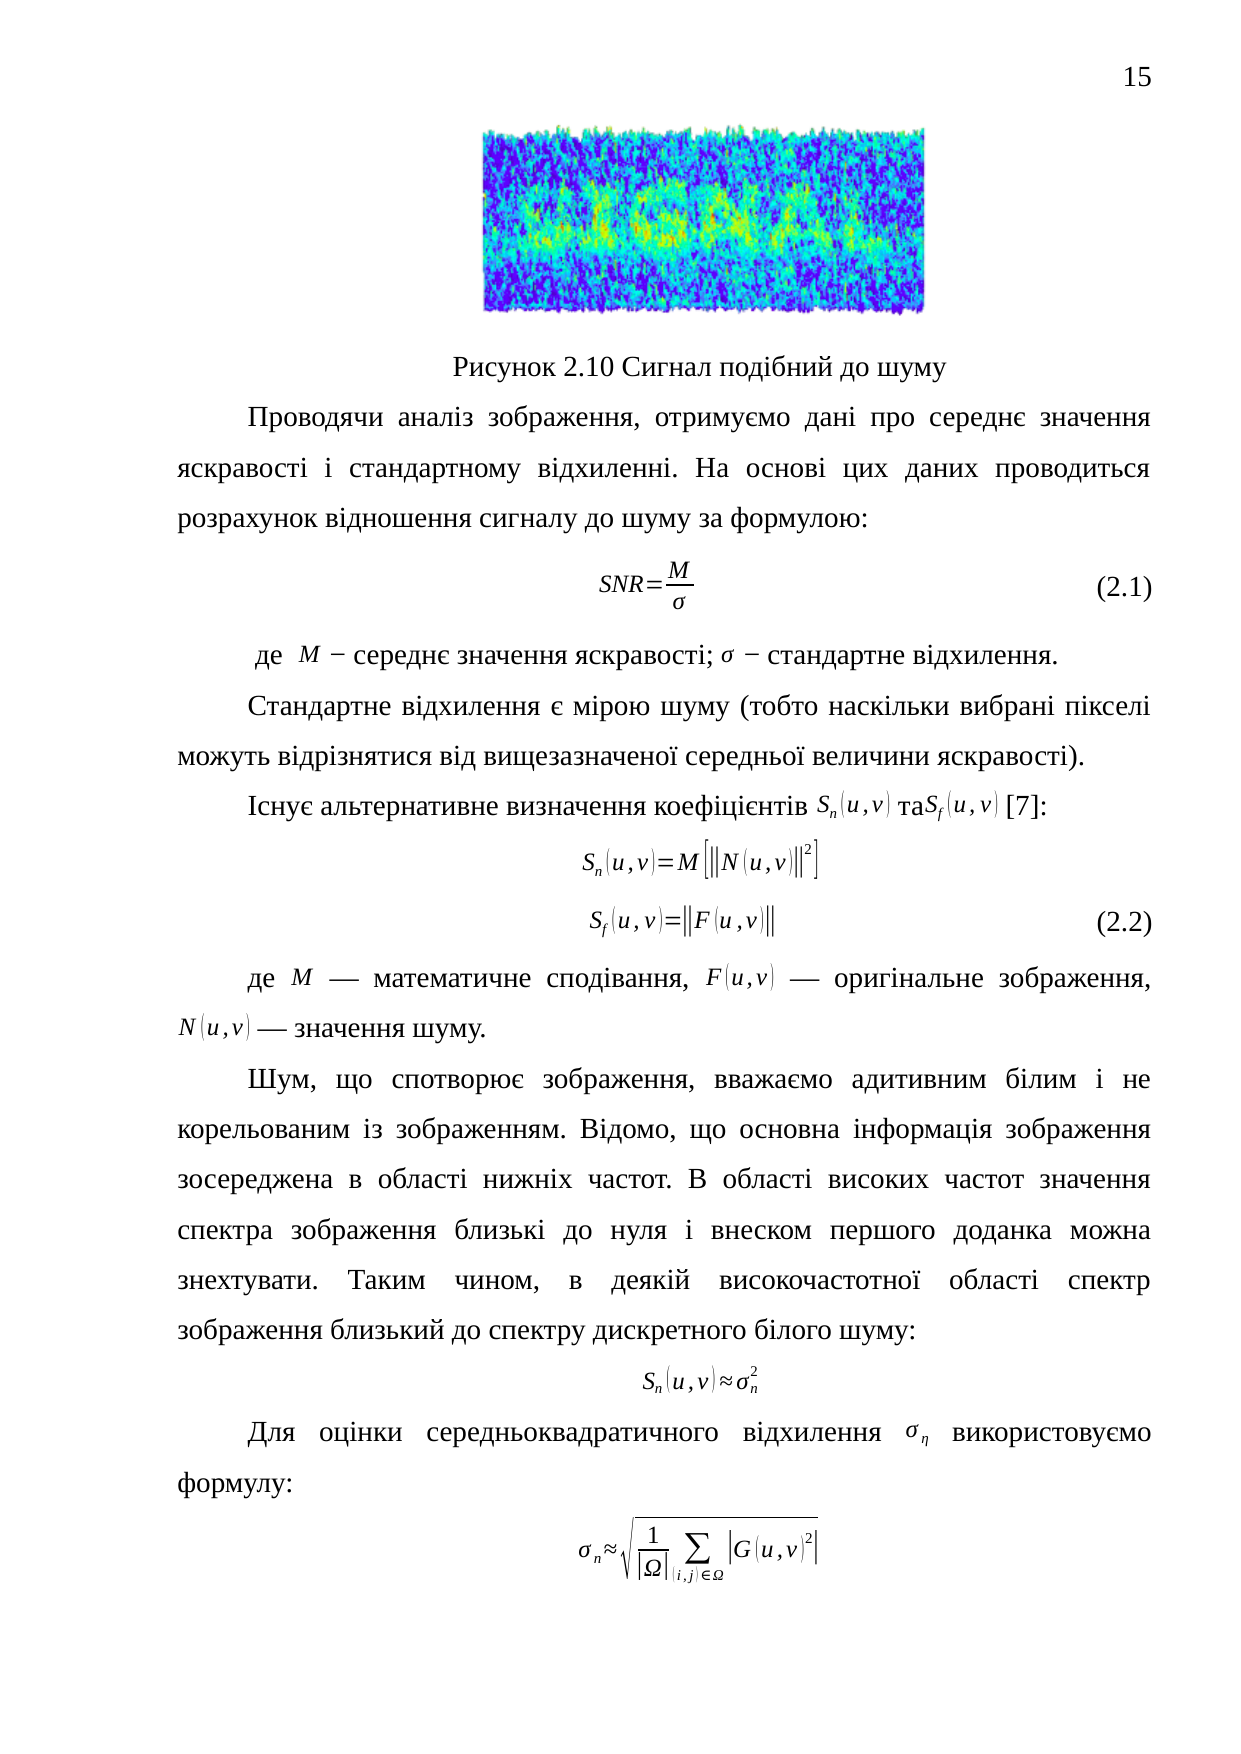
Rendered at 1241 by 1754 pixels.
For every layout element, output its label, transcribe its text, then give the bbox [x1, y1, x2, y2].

text Для оцінки середньоквадратичного відхилення використовуємо формулу: [177, 1414, 1152, 1498]
table_header [183, 550, 1050, 637]
text Стандартне відхилення є мірою шуму (тобто наскільки вибрані пікселі можуть відрізнятися від вищезазначеної середньої величини яскравості). [177, 688, 1152, 772]
picture [413, 118, 986, 333]
text де − середнє значення яскравості; − стандартне відхилення. [177, 637, 1152, 671]
table_header [183, 898, 1050, 960]
text Рисунок 2.10 Сигнал подібний до шуму [177, 349, 1152, 383]
table_header (2.1) [1050, 550, 1158, 637]
text Проводячи аналіз зображення, отримуємо дані про середнє значення яскравості і стандартному відхиленні. На основі цих даних проводиться розрахунок відношення сигналу до шуму за формулою: [177, 399, 1152, 534]
text де — математичне сподівання, — оригінальне зображення, — значення шуму. [177, 960, 1152, 1044]
table_header (2.2) [1050, 898, 1158, 960]
text Існує альтернативне визначення коефіцієнтів та [7]: [177, 788, 1152, 822]
